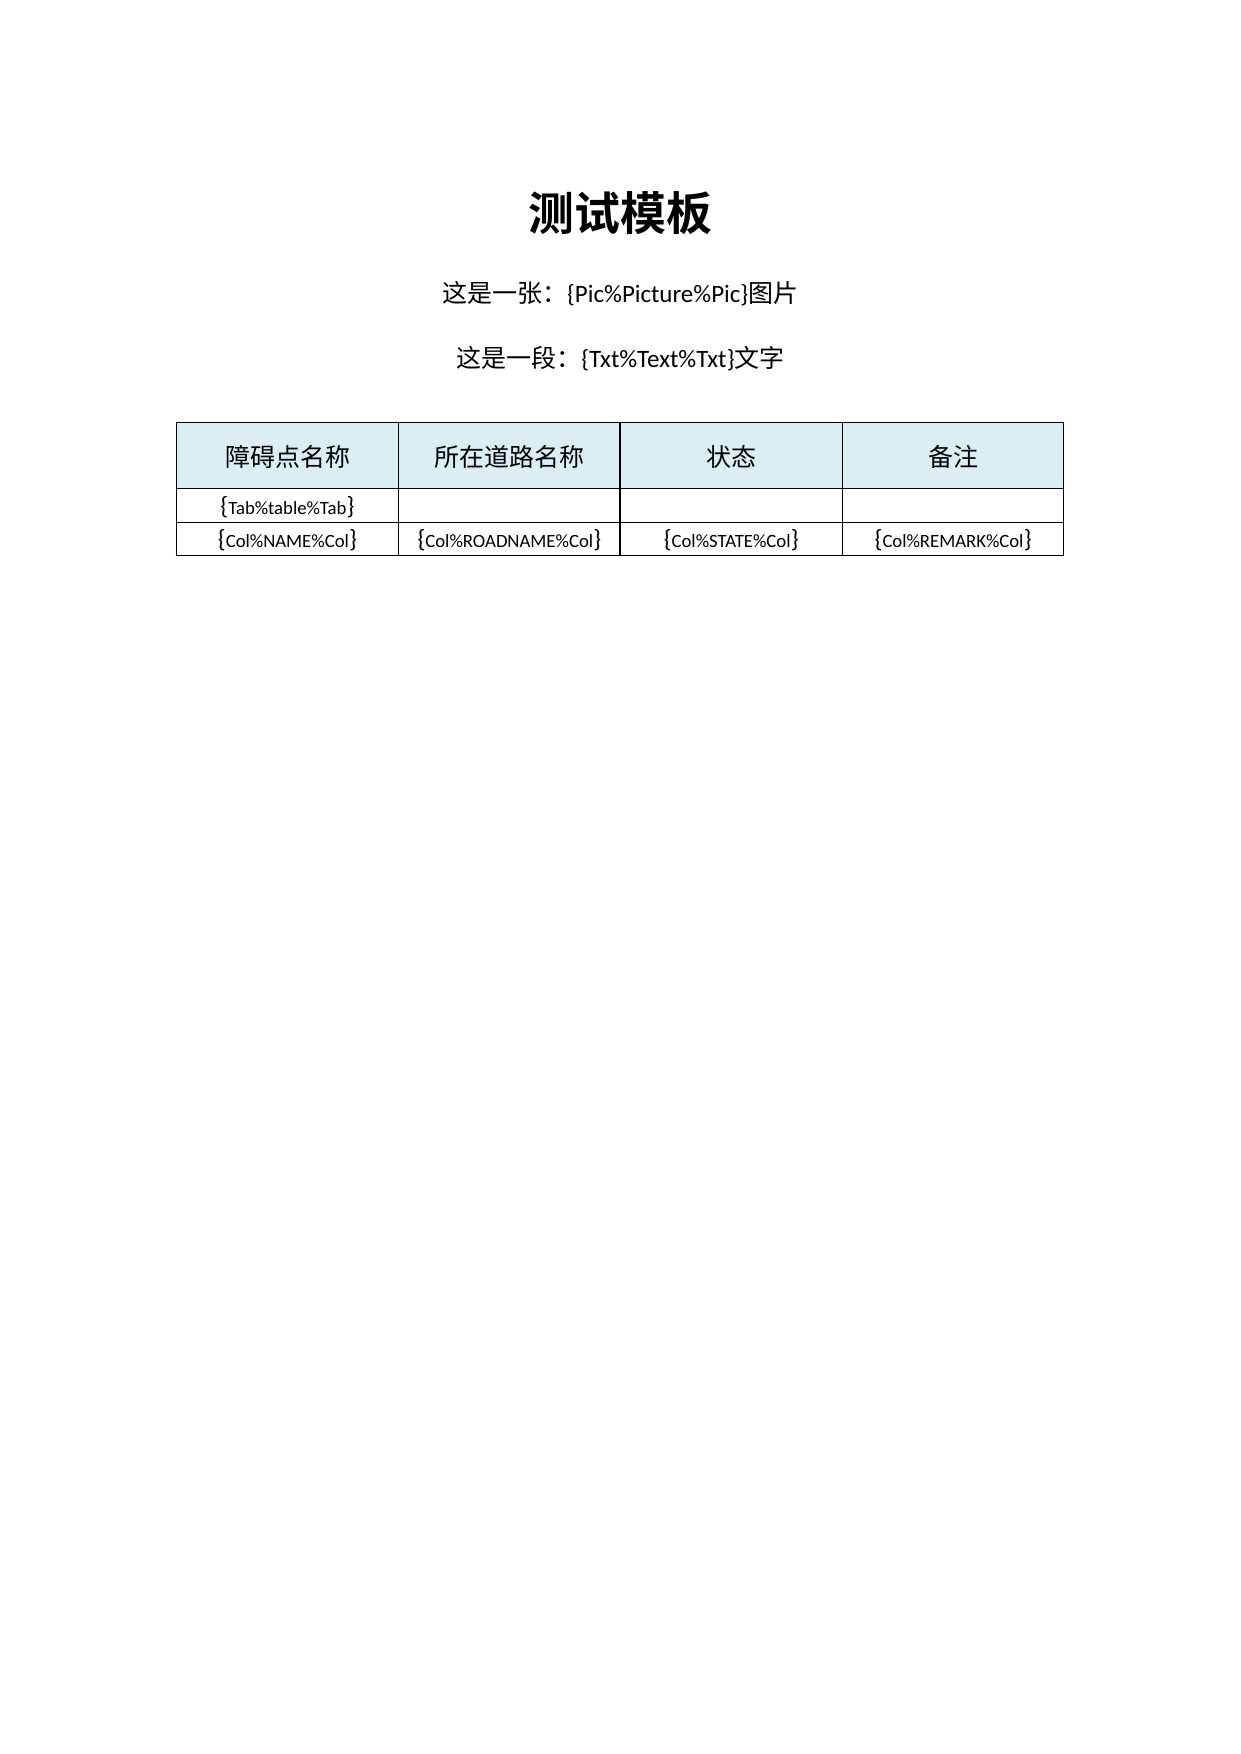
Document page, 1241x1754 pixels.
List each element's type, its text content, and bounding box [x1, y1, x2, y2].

table_cell {Col%REMARK%Col} [843, 523, 1063, 555]
table_cell [843, 489, 1063, 522]
table_cell {Col%STATE%Col} [621, 523, 842, 555]
table_cell [621, 489, 842, 522]
table_header 状态 [621, 423, 842, 488]
table_cell {Tab%table%Tab} [177, 489, 398, 522]
table_header 备注 [843, 423, 1063, 488]
table_header 障碍点名称 [177, 423, 398, 488]
table_cell {Col%ROADNAME%Col} [399, 523, 619, 555]
text 这是一张：{Pic%Picture%Pic}图片 [187, 259, 1053, 324]
table_header 所在道路名称 [399, 423, 619, 488]
text 这是一段：{Txt%Text%Txt}文字 [187, 324, 1053, 389]
text 测试模板 [187, 162, 1053, 259]
table_cell [399, 489, 619, 522]
table_cell {Col%NAME%Col} [177, 523, 398, 555]
